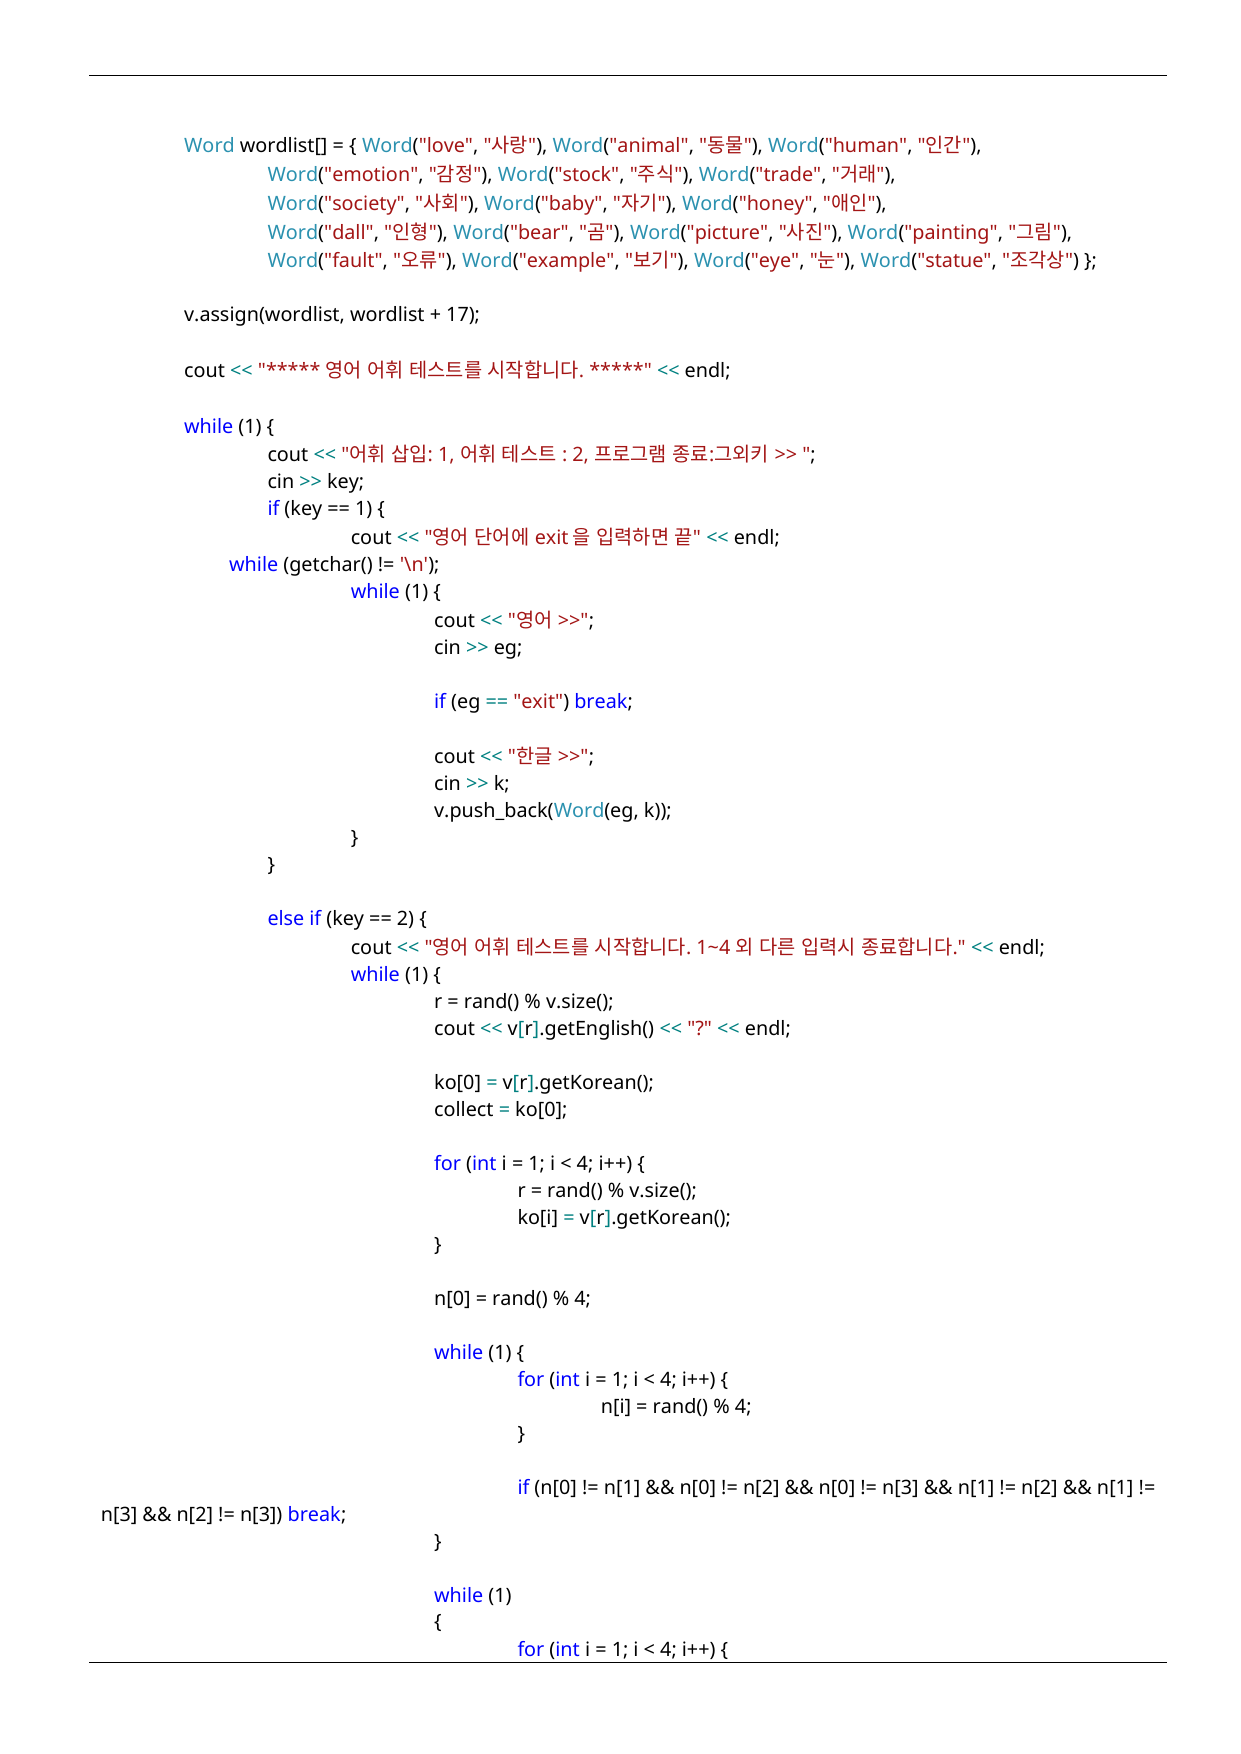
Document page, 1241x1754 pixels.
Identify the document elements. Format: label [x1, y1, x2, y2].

table_cell [89, 76, 1167, 1662]
